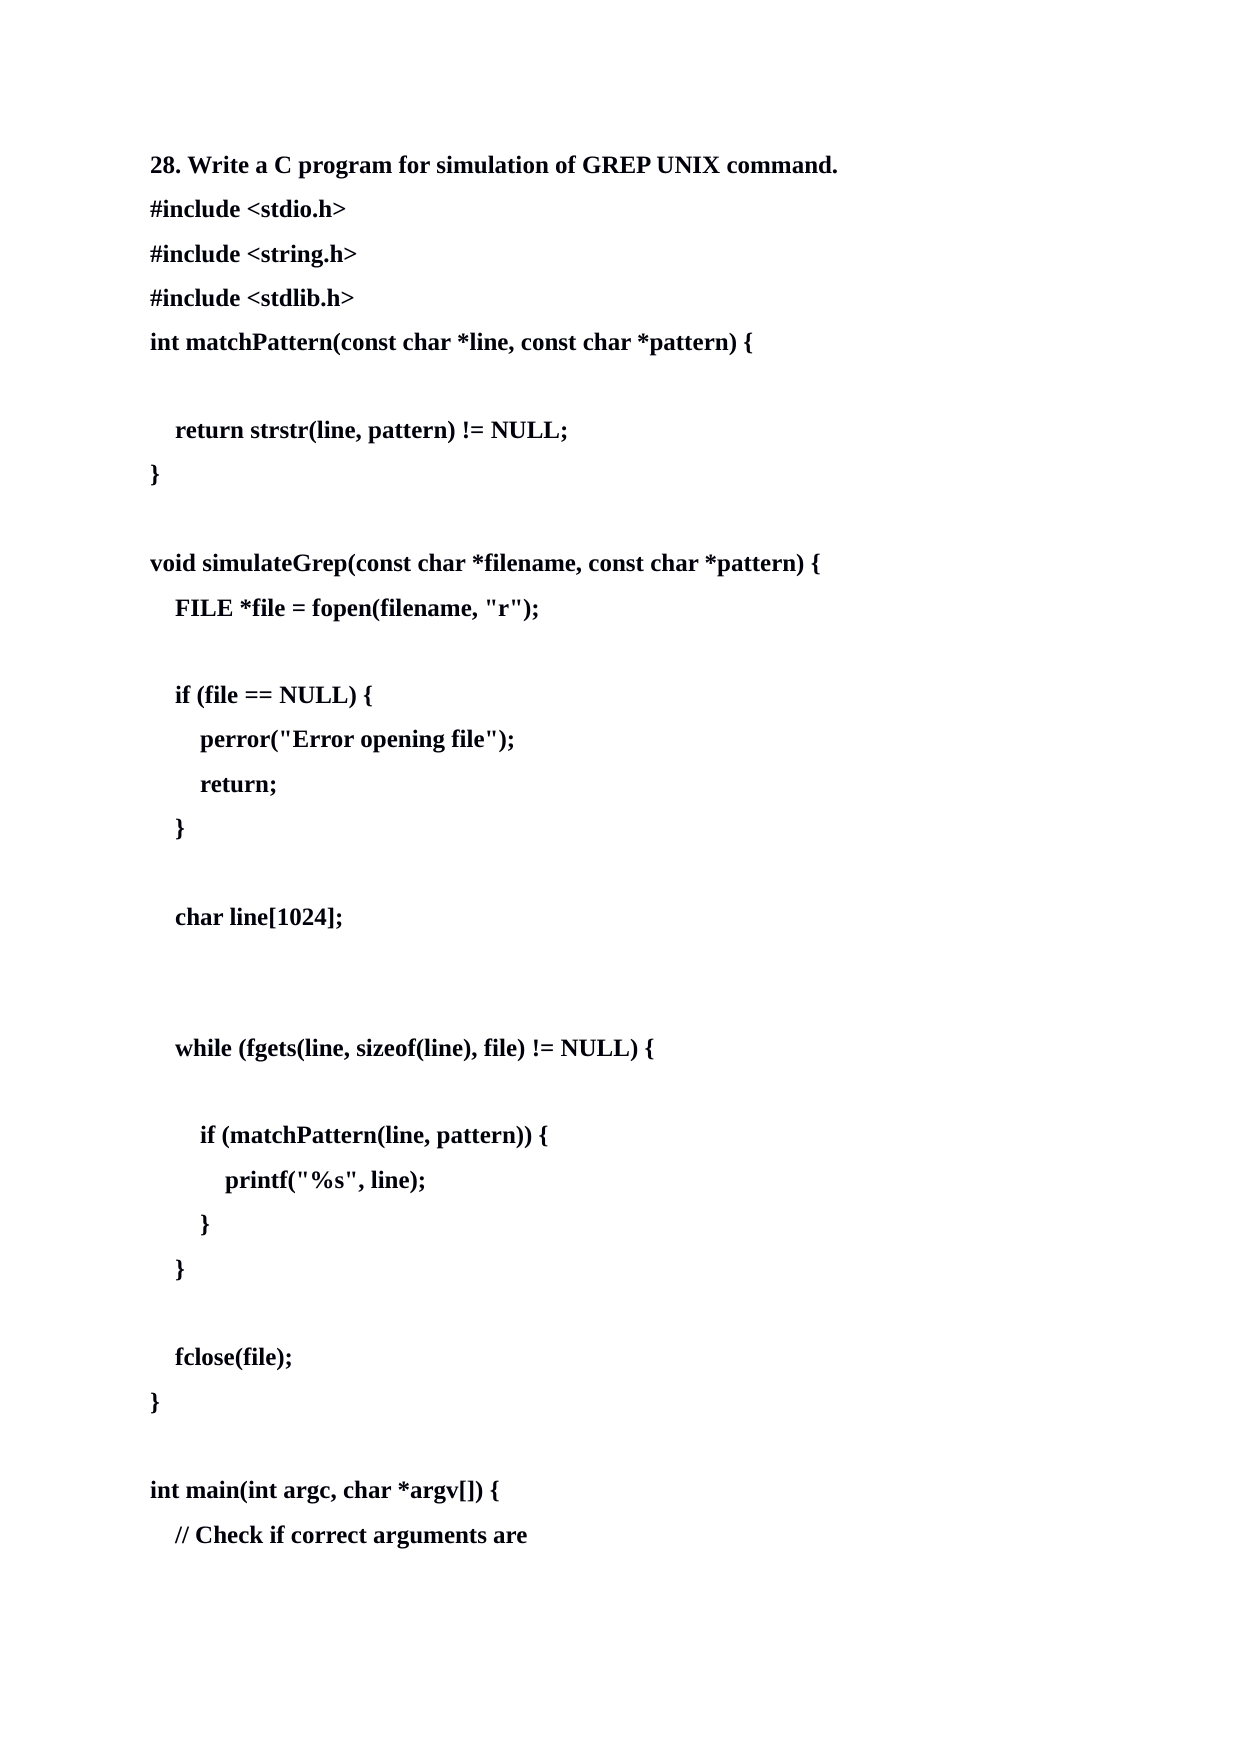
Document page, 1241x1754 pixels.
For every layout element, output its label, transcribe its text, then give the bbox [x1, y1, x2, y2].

text 28. Write a C program for simulation of GREP UNIX command. [150, 150, 992, 179]
text } [150, 459, 992, 488]
text #include <stdio.h> [150, 194, 992, 223]
text int matchPattern(const char *line, const char *pattern) { [150, 327, 992, 356]
text } [150, 1387, 992, 1416]
text #include <string.h> [150, 239, 992, 267]
text } [150, 1254, 992, 1282]
text if (matchPattern(line, pattern)) { [150, 1121, 992, 1149]
text printf("%s", line); [150, 1165, 992, 1194]
text #include <stdlib.h> [150, 283, 992, 312]
text // Check if correct arguments are [150, 1520, 992, 1549]
text } [150, 1209, 992, 1238]
text while (fgets(line, sizeof(line), file) != NULL) { [150, 1033, 992, 1062]
text void simulateGrep(const char *filename, const char *pattern) { [150, 548, 992, 577]
text if (file == NULL) { [150, 680, 992, 709]
text char line[1024]; [150, 902, 992, 931]
text FILE *file = fopen(filename, "r"); [150, 593, 992, 621]
text int main(int argc, char *argv[]) { [150, 1476, 992, 1504]
text perror("Error opening file"); [150, 724, 992, 753]
text return strstr(line, pattern) != NULL; [150, 415, 992, 444]
text } [150, 813, 992, 842]
text fclose(file); [150, 1342, 992, 1371]
text return; [150, 769, 992, 798]
